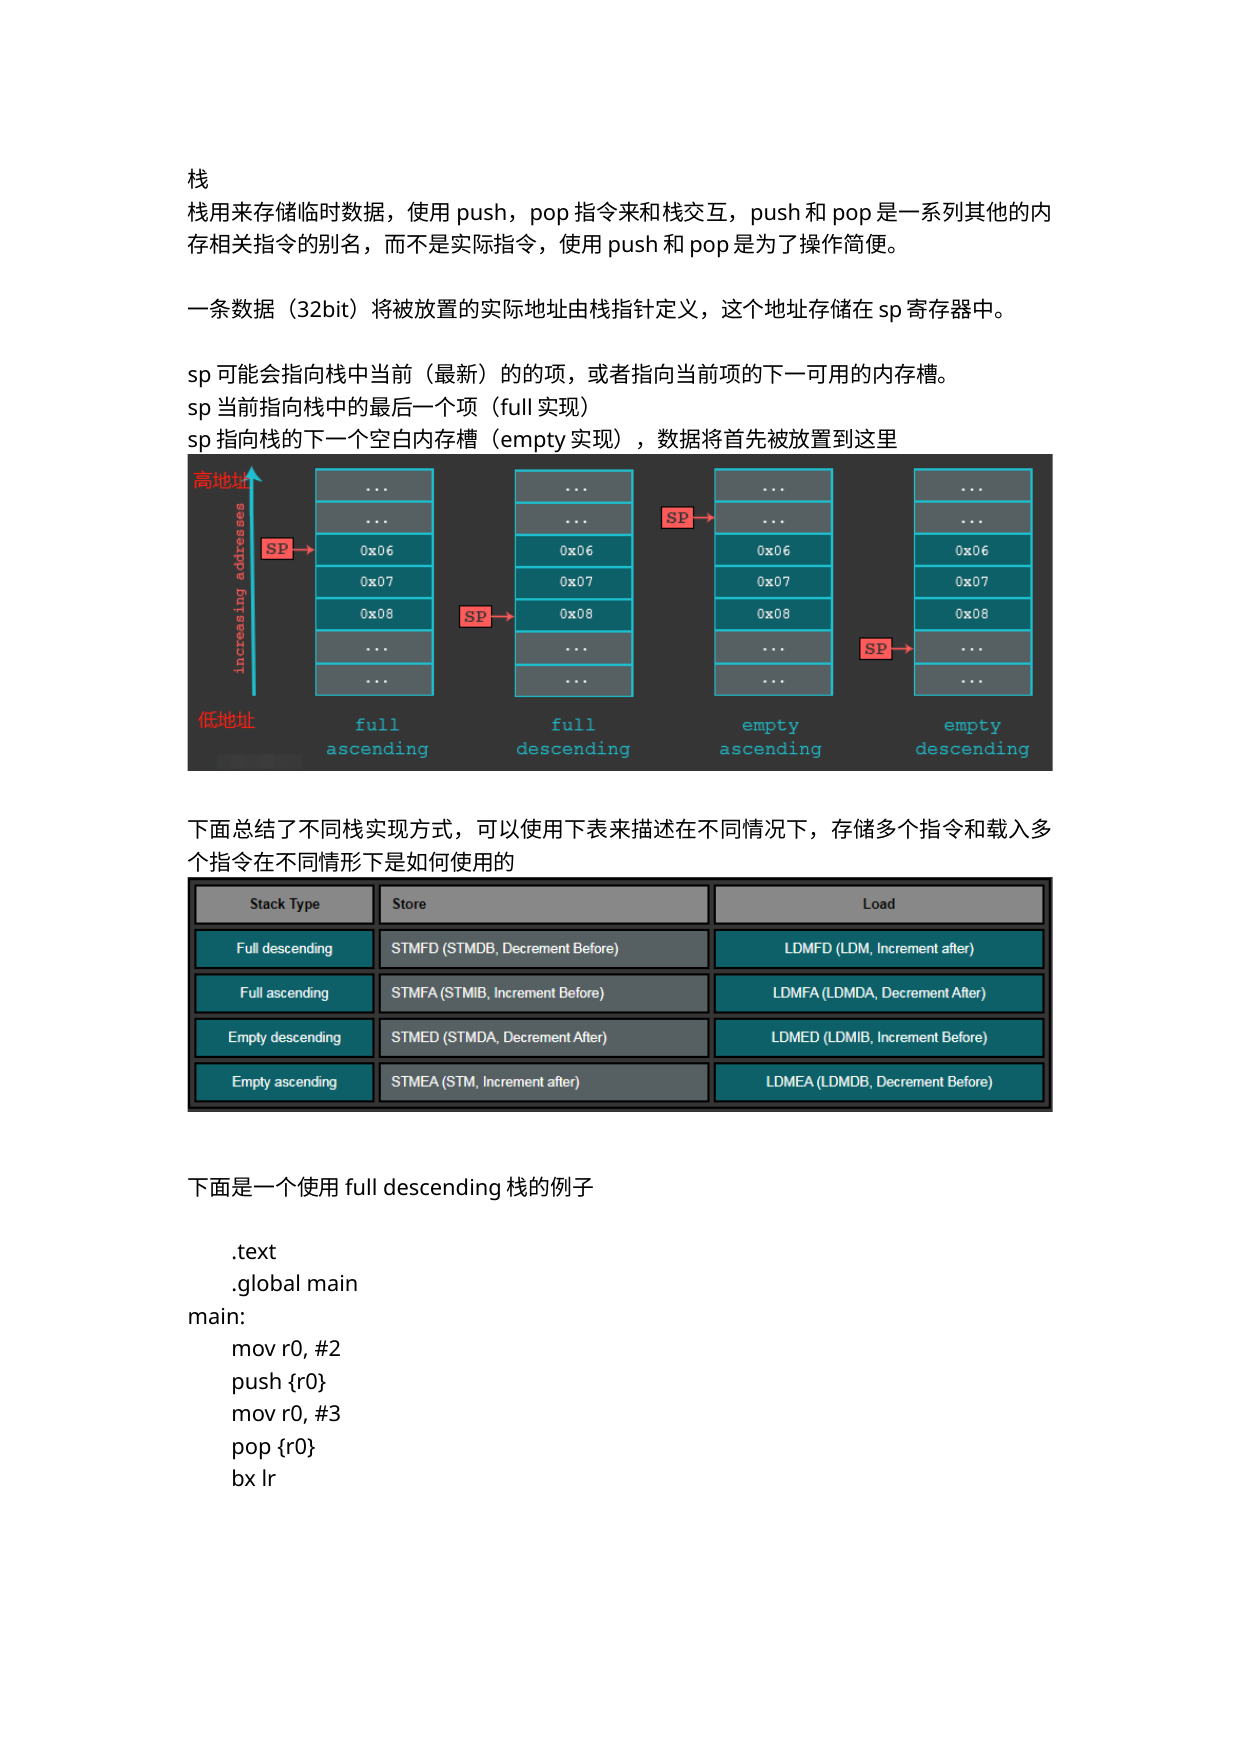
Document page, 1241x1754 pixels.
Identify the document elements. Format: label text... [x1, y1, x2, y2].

text 下面总结了不同栈实现方式，可以使用下表来描述在不同情况下，存储多个指令和载入多个指令在不同情形下是如何使用的 [187, 812, 1053, 877]
text 栈用来存储临时数据，使用push，pop指令来和栈交互，push和pop是一系列其他的内存相关指令的别名，而不是实际指令，使用push和pop是为了操作简便。 [187, 194, 1053, 259]
text main: [187, 1299, 1053, 1332]
text sp指向栈的下一个空白内存槽（empty实现），数据将首先被放置到这里 [187, 422, 1053, 454]
text mov r0, #2 [187, 1332, 1053, 1364]
text .text [187, 1234, 1053, 1267]
text bx lr [187, 1462, 1053, 1494]
text push {r0} [187, 1364, 1053, 1397]
text .global main [187, 1267, 1053, 1299]
text pop {r0} [187, 1429, 1053, 1462]
text sp可能会指向栈中当前（最新）的的项，或者指向当前项的下一可用的内存槽。 [187, 357, 1053, 389]
text 栈 [187, 162, 1053, 194]
picture [187, 877, 1053, 1112]
picture [187, 454, 1053, 771]
text 下面是一个使用full descending栈的例子 [187, 1169, 1053, 1202]
text mov r0, #3 [187, 1397, 1053, 1429]
text 一条数据（32bit）将被放置的实际地址由栈指针定义，这个地址存储在sp寄存器中。 [187, 292, 1053, 324]
text sp当前指向栈中的最后一个项（full实现） [187, 389, 1053, 422]
